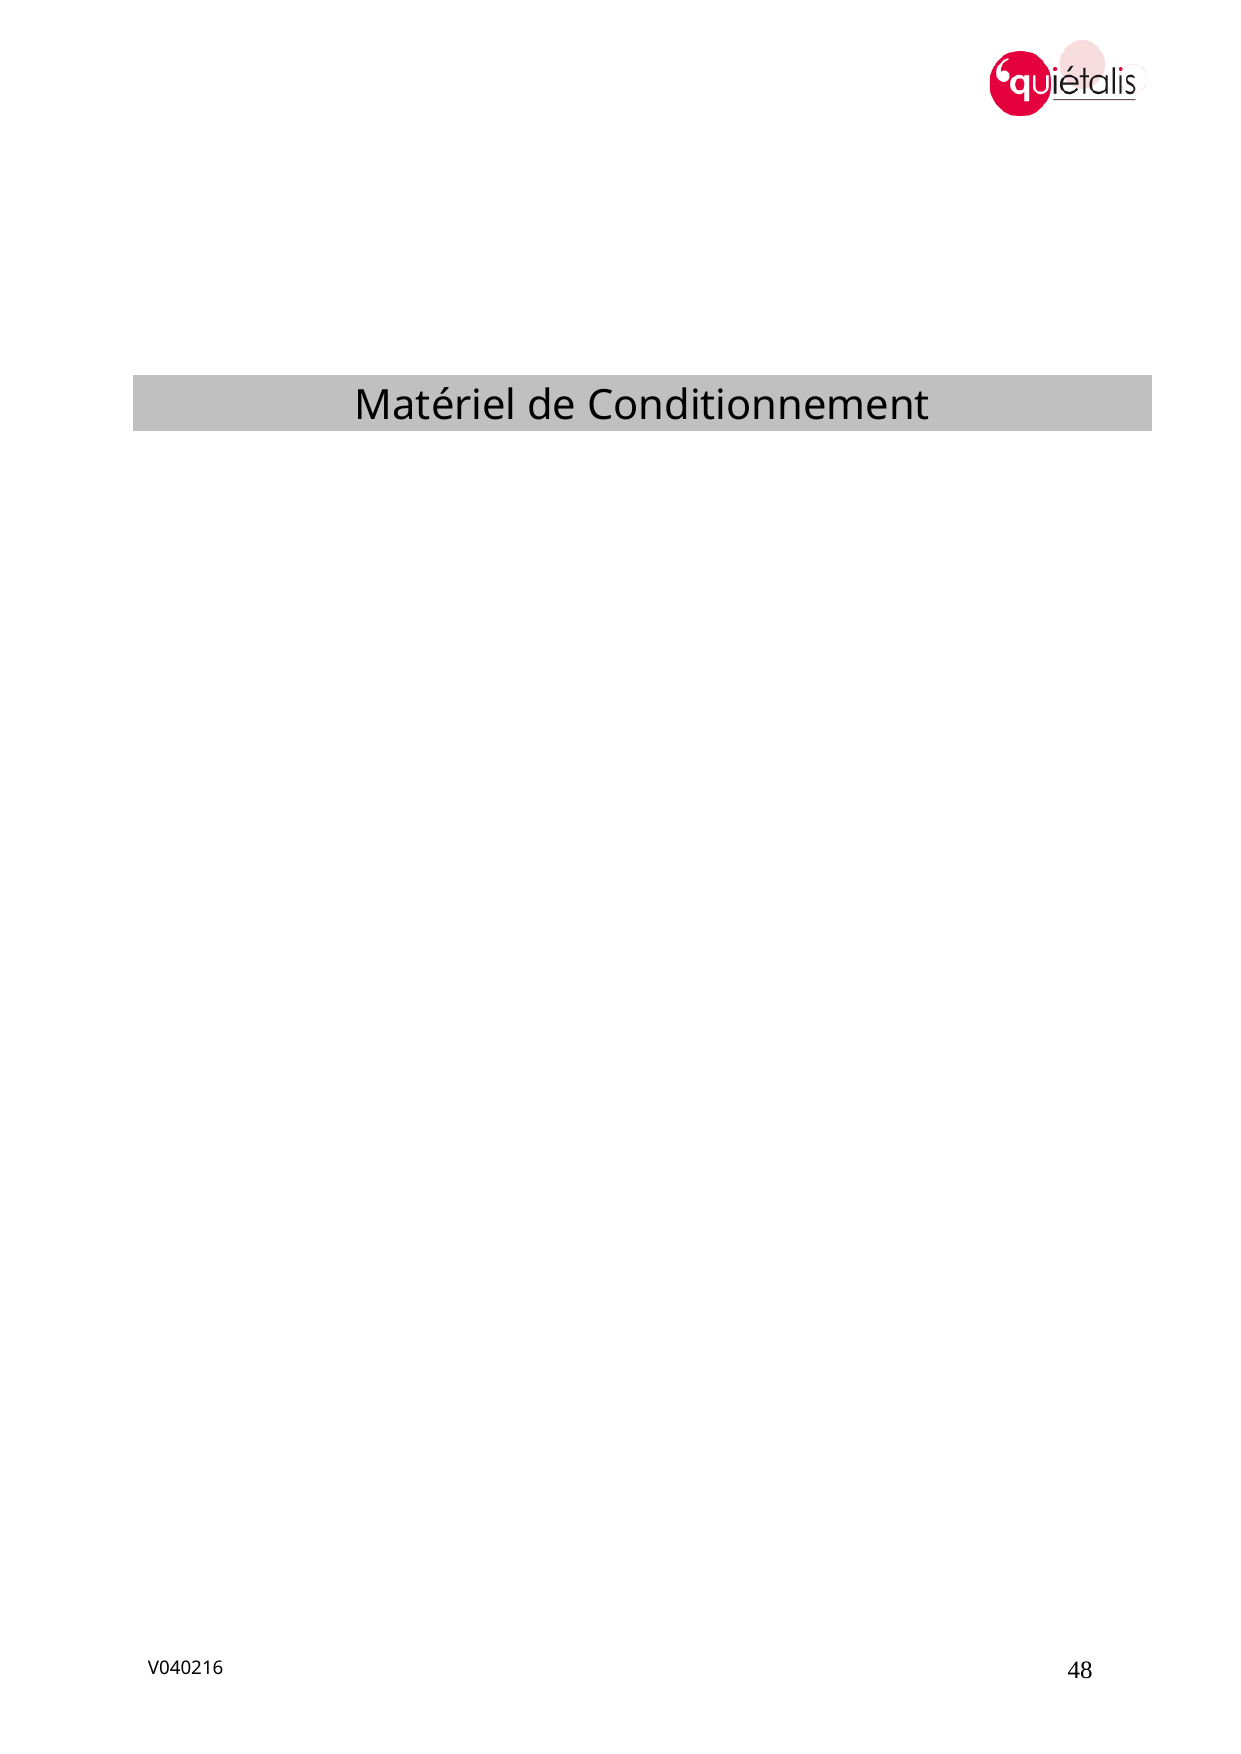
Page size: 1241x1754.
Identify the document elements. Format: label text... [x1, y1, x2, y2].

picture [989, 40, 1147, 116]
text Matériel de Conditionnement [133, 375, 1152, 431]
